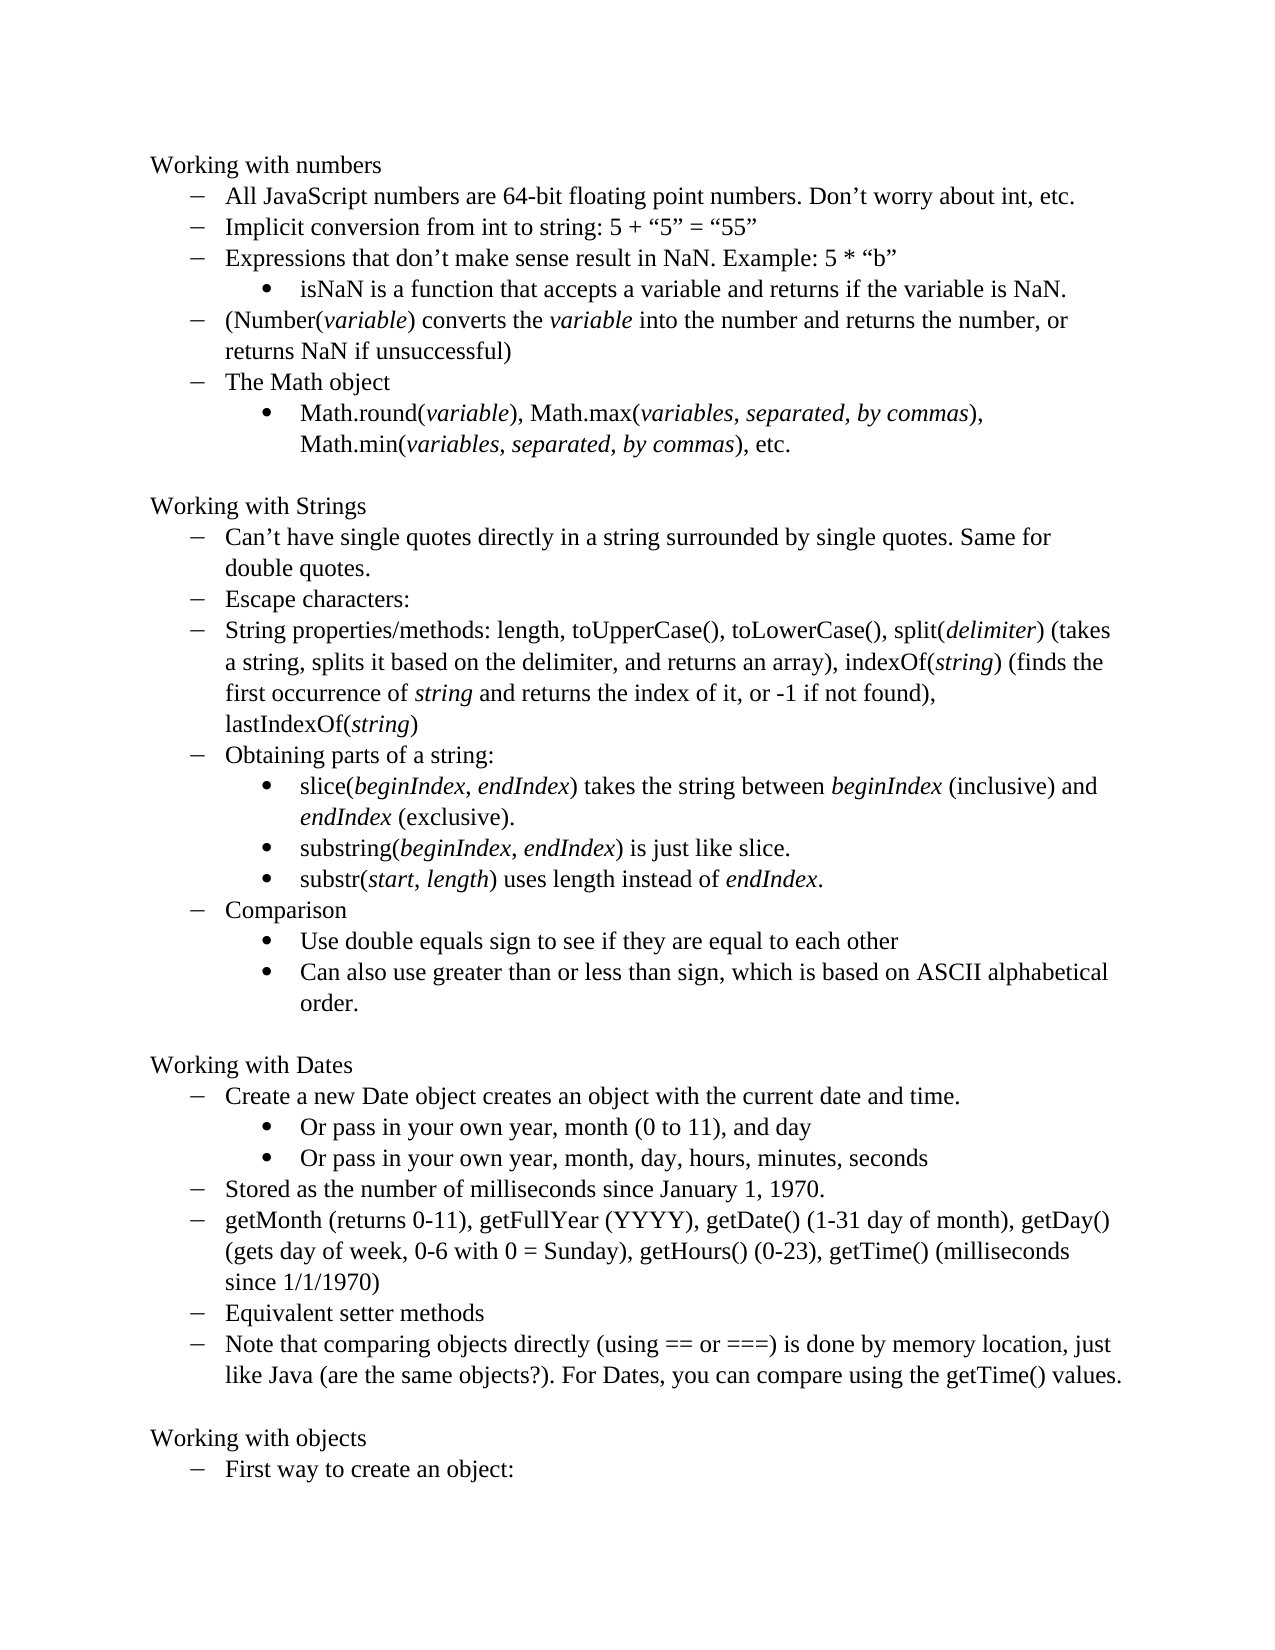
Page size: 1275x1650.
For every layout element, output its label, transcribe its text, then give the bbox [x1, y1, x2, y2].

text Working with Strings [150, 491, 1125, 520]
list Math.round(variable), Math.max(variables, separated, by commas), Math.min(variables, separated, by commas), etc. [262, 398, 1125, 458]
list isNaN is a function that accepts a variable and returns if the variable is NaN. [262, 274, 1125, 303]
list Implicit conversion from int to string: 5 + “5” = “55” [187, 212, 1125, 241]
list The Math object [187, 367, 1125, 396]
list getMonth (returns 0-11), getFullYear (YYYY), getDate() (1-31 day of month), getDay() (gets day of week, 0-6 with 0 = Sunday), getHours() (0-23), getTime() (milliseconds since 1/1/1970) [187, 1205, 1125, 1296]
list substring(beginIndex, endIndex) is just like slice. [262, 833, 1125, 862]
list Can also use greater than or less than sign, which is based on ASCII alphabetical order. [262, 957, 1125, 1017]
list Can’t have single quotes directly in a string surrounded by single quotes. Same for double quotes. [187, 522, 1125, 582]
list Obtaining parts of a string: [187, 740, 1125, 768]
list All JavaScript numbers are 64-bit floating point numbers. Don’t worry about int, etc. [187, 181, 1125, 210]
list slice(beginIndex, endIndex) takes the string between beginIndex (inclusive) and endIndex (exclusive). [262, 771, 1125, 831]
list Comparison [187, 895, 1125, 924]
list Use double equals sign to see if they are equal to each other [262, 926, 1125, 955]
list Escape characters: [187, 584, 1125, 613]
list Note that comparing objects directly (using == or ===) is done by memory location, just like Java (are the same objects?). For Dates, you can compare using the getTime() values. [187, 1329, 1125, 1389]
list String properties/methods: length, toUpperCase(), toLowerCase(), split(delimiter) (takes a string, splits it based on the delimiter, and returns an array), indexOf(string) (finds the first occurrence of string and returns the index of it, or -1 if not found), lastIndexOf(string) [187, 616, 1125, 737]
text Working with objects [150, 1423, 1125, 1451]
list Create a new Date object creates an object with the current date and time. [187, 1081, 1125, 1110]
list Equivalent setter methods [187, 1298, 1125, 1327]
list Stored as the number of milliseconds since January 1, 1970. [187, 1174, 1125, 1203]
list Expressions that don’t make sense result in NaN. Example: 5 * “b” [187, 243, 1125, 272]
list First way to create an object: [187, 1454, 1125, 1482]
text Working with numbers [150, 150, 1125, 179]
list Or pass in your own year, month, day, hours, minutes, seconds [262, 1143, 1125, 1172]
text Working with Dates [150, 1050, 1125, 1079]
list substr(start, length) uses length instead of endIndex. [262, 864, 1125, 893]
list Or pass in your own year, month (0 to 11), and day [262, 1112, 1125, 1141]
list (Number(variable) converts the variable into the number and returns the number, or returns NaN if unsuccessful) [187, 305, 1125, 365]
